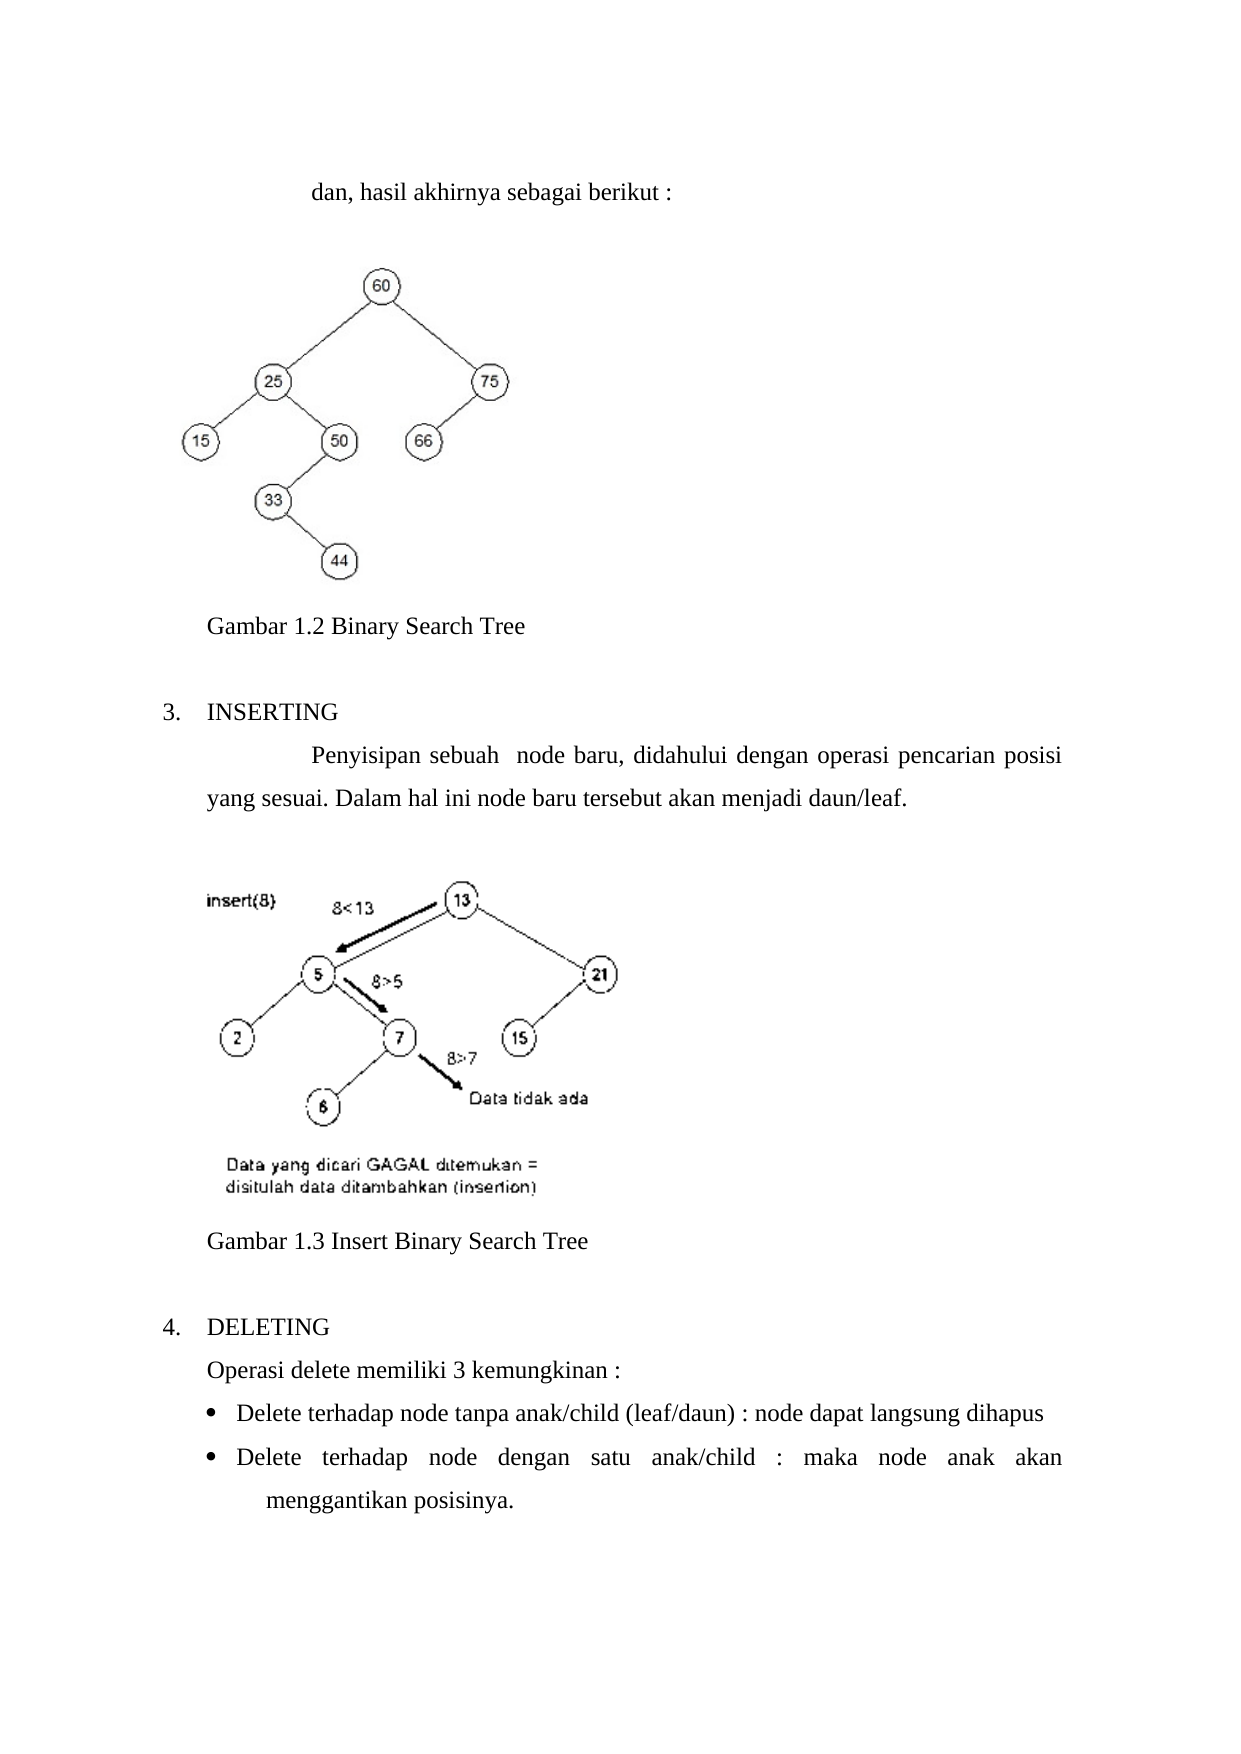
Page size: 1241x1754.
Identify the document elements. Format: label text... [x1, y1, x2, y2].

text dan, hasil akhirnya sebagai berikut : [207, 177, 1063, 206]
picture [162, 257, 533, 597]
text Gambar 1.2 Binary Search Tree [207, 611, 1063, 639]
list Gambar 1.3 Insert Binary Search Tree [207, 1226, 1063, 1255]
list Delete terhadap node dengan satu anak/child : maka node anak akan menggantikan posisinya. [207, 1442, 1063, 1513]
list Delete terhadap node tanpa anak/child (leaf/daun) : node dapat langsung dihapus [207, 1398, 1063, 1427]
list INSERTING [162, 697, 1063, 726]
list DELETING [162, 1312, 1063, 1341]
list Penyisipan sebuah node baru, didahului dengan operasi pencarian posisi yang sesuai. Dalam hal ini node baru tersebut akan menjadi daun/leaf. [207, 740, 1063, 812]
list Operasi delete memiliki 3 kemungkinan : [207, 1355, 1063, 1384]
